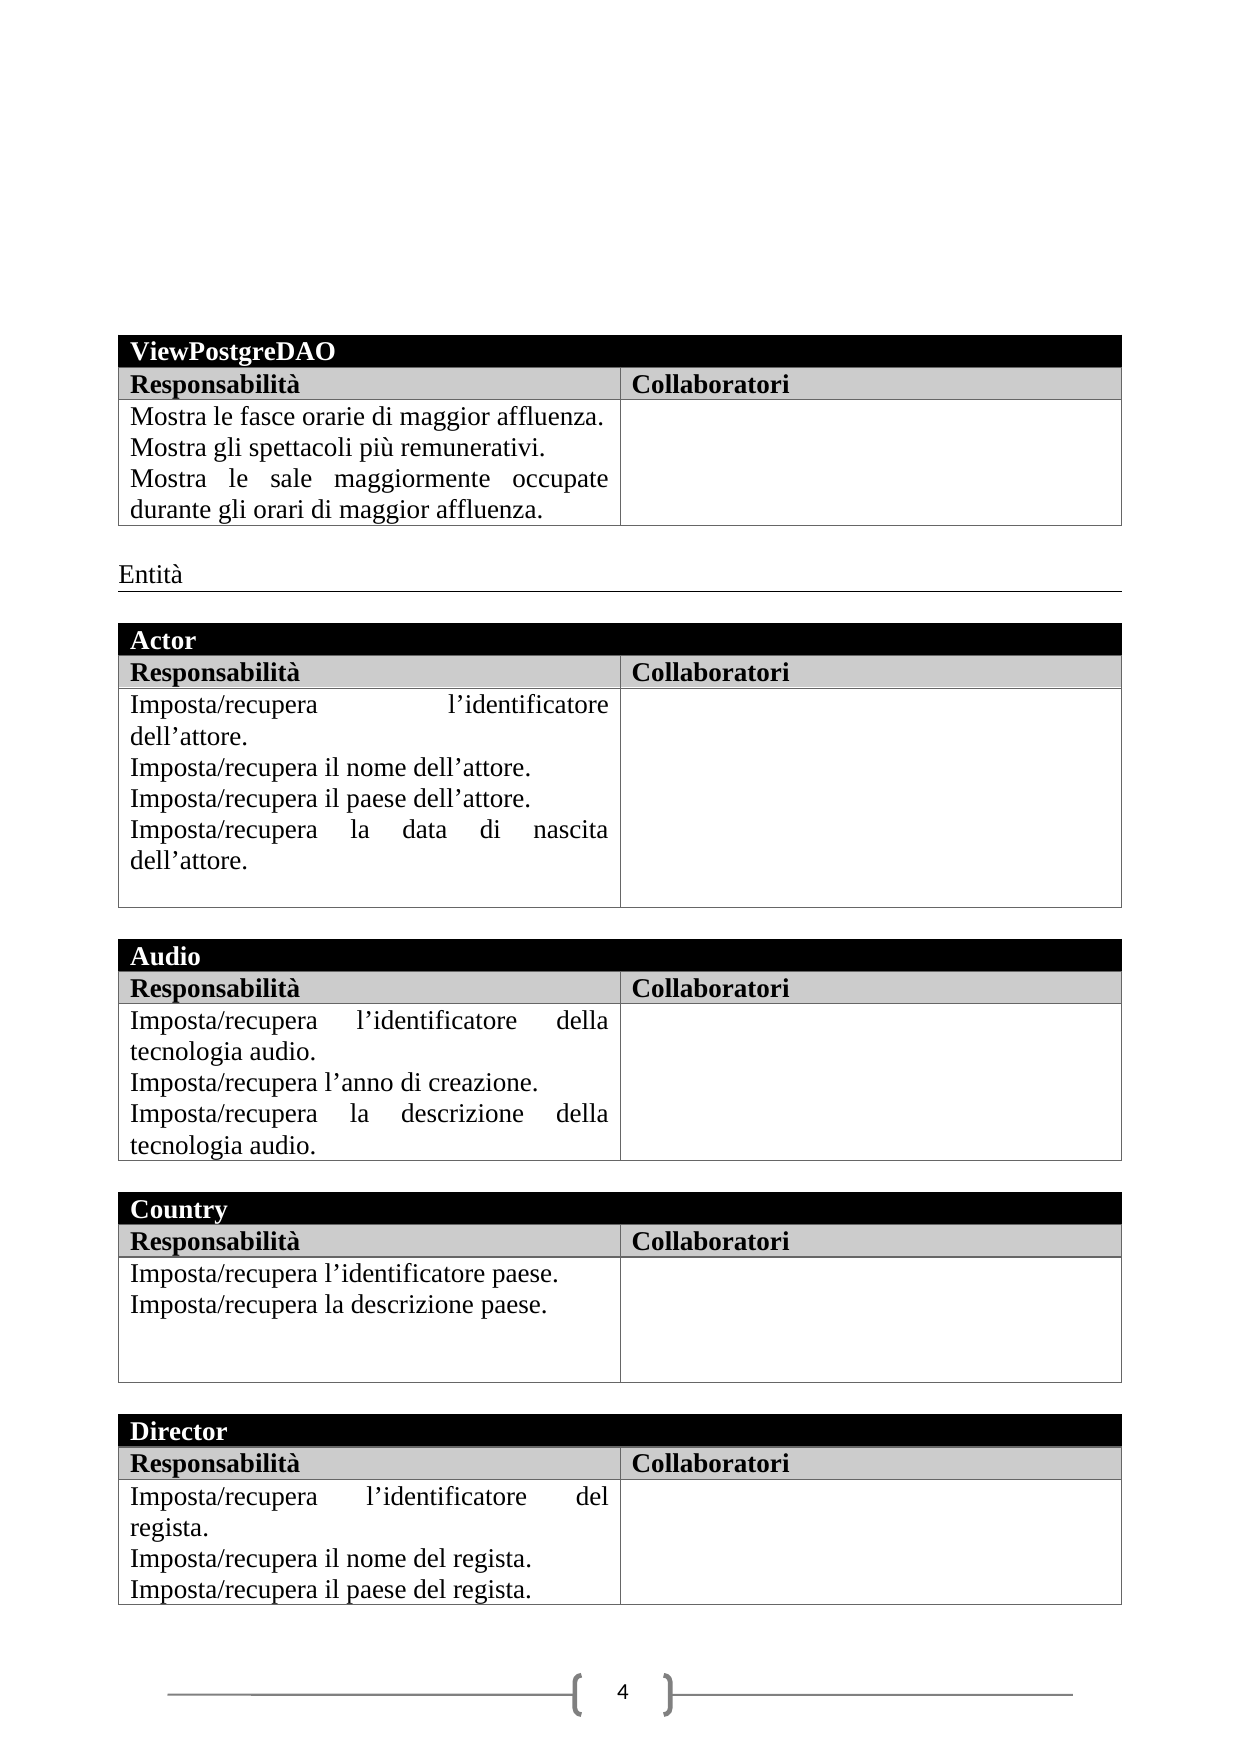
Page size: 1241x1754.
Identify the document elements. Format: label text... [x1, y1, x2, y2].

table_cell Imposta/recupera l’identificatore paese. Imposta/recupera la descrizione paese. [119, 1258, 620, 1382]
table_cell Collaboratori [621, 368, 1121, 399]
table_cell [621, 689, 1121, 907]
table_cell Responsabilità [119, 1448, 620, 1479]
table_cell Imposta/recupera l’identificatore dell’attore. Imposta/recupera il nome dell’attore. Imposta/recupera il paese dell’attore. Imposta/recupera la data di nascita dell’attore. [119, 689, 620, 907]
table_cell Mostra le fasce orarie di maggior affluenza. Mostra gli spettacoli più remunerativi. Mostra le sale maggiormente occupate durante gli orari di maggior affluenza. [119, 400, 620, 524]
table_header [621, 1193, 1121, 1224]
table_header [621, 940, 1121, 971]
table_header [621, 1415, 1121, 1446]
text Entità [118, 558, 1122, 591]
table_cell Imposta/recupera l’identificatore della tecnologia audio. Imposta/recupera l’anno di creazione. Imposta/recupera la descrizione della tecnologia audio. [119, 1004, 620, 1160]
table_cell Responsabilità [119, 656, 620, 687]
table_cell [621, 400, 1121, 524]
table_cell [621, 1004, 1121, 1160]
table_cell Collaboratori [621, 972, 1121, 1003]
table_cell Responsabilità [119, 1225, 620, 1256]
table_cell Responsabilità [119, 368, 620, 399]
table_cell [621, 1258, 1121, 1382]
table_cell Collaboratori [621, 1225, 1121, 1256]
table_header Director [119, 1415, 620, 1446]
table_header [621, 624, 1121, 655]
table_header [621, 336, 1121, 367]
table_header ViewPostgreDAO [119, 336, 620, 367]
table_cell Responsabilità [119, 972, 620, 1003]
table_header Audio [119, 940, 620, 971]
table_header Actor [119, 624, 620, 655]
table_cell Collaboratori [621, 656, 1121, 687]
table_cell Collaboratori [621, 1448, 1121, 1479]
table_cell [621, 1480, 1121, 1604]
table_header Country [119, 1193, 620, 1224]
